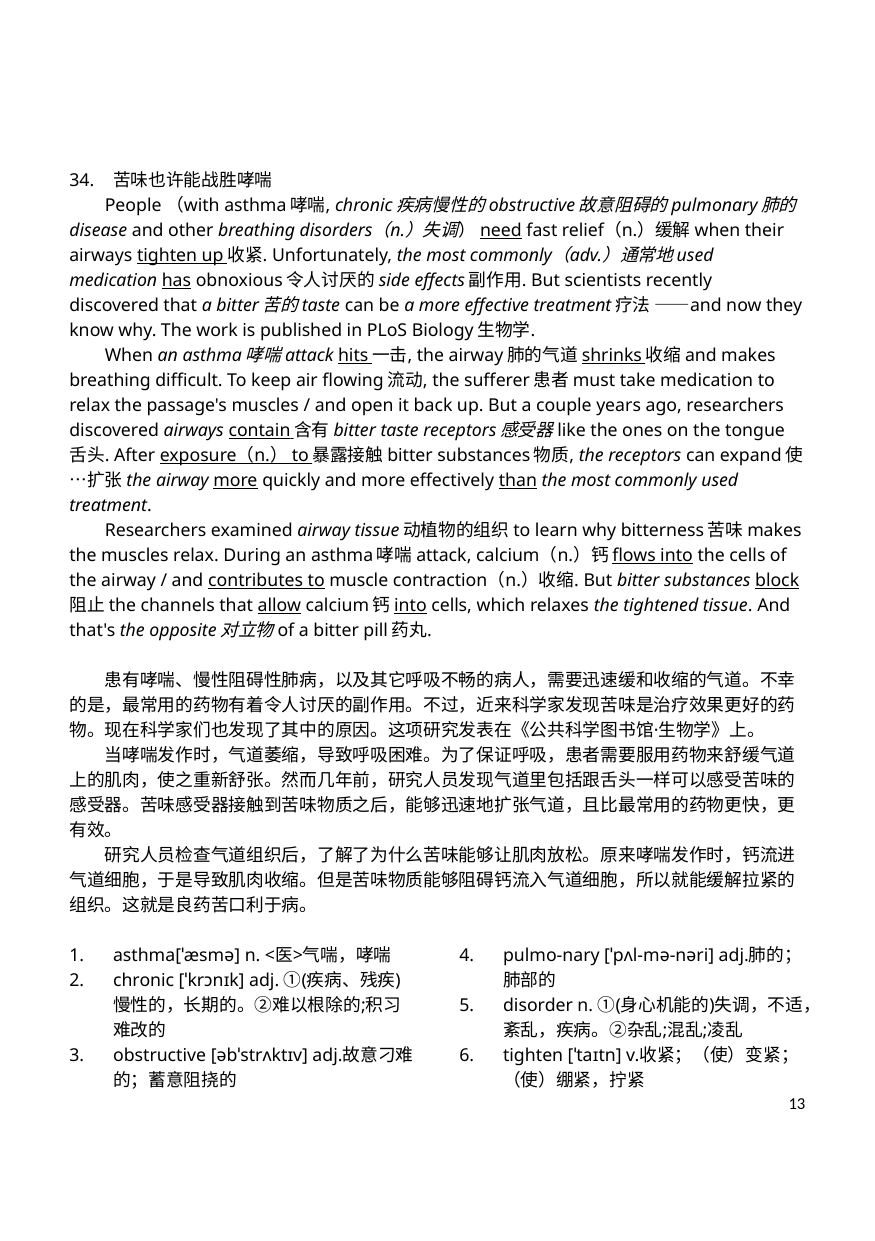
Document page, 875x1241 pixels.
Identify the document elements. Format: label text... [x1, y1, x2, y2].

text Researchers examined airway tissue动植物的组织 to learn why bitterness苦味 makes the muscles relax. During an asthma哮喘 attack, calcium（n.）钙flows into the cells of the airway / and contributes to muscle contraction（n.）收缩. But bitter substances block阻止 the channels that allow calcium钙into cells, which relaxes the tightened tissue. And that's the opposite对立物 of a bitter pill药丸. [69, 516, 805, 641]
list pulmo-nary [ˈpʌl-mə-nəri] adj.肺的；肺部的 [459, 941, 805, 991]
text 患有哮喘、慢性阻碍性肺病，以及其它呼吸不畅的病人，需要迅速缓和收缩的气道。不幸的是，最常用的药物有着令人讨厌的副作用。不过，近来科学家发现苦味是治疗效果更好的药物。现在科学家们也发现了其中的原因。这项研究发表在《公共科学图书馆·生物学》上。 [69, 666, 805, 741]
text 研究人员检查气道组织后，了解了为什么苦味能够让肌肉放松。原来哮喘发作时，钙流进气道细胞，于是导致肌肉收缩。但是苦味物质能够阻碍钙流入气道细胞，所以就能缓解拉紧的组织。这就是良药苦口利于病。 [69, 841, 805, 916]
text People （with asthma哮喘, chronic疾病慢性的 obstructive故意阻碍的 pulmonary肺的 disease and other breathing disorders（n.）失调） need fast relief（n.）缓解 when their airways tighten up收紧. Unfortunately, the most commonly（adv.）通常地used medication has obnoxious令人讨厌的 side effects副作用. But scientists recently discovered that a bitter苦的 taste can be a more effective treatment疗法 ——and now they know why. The work is published in PLoS Biology生物学. [69, 191, 805, 341]
list asthma[ˈæsmə] n. <医>气喘，哮喘 [69, 941, 415, 966]
list obstructive [əbˈstrʌktɪv] adj.故意刁难的；蓄意阻挠的 [69, 1041, 415, 1091]
list 苦味也许能战胜哮喘 [69, 166, 805, 191]
list tighten [ˈtaɪtn] v.收紧；（使）变紧；（使）绷紧，拧紧 [459, 1041, 805, 1091]
text When an asthma哮喘 attack hits一击, the airway肺的气道 shrinks收缩 and makes breathing difficult. To keep air flowing流动, the sufferer患者 must take medication to relax the passage's muscles / and open it back up. But a couple years ago, researchers discovered airways contain含有 bitter taste receptors感受器 like the ones on the tongue舌头. After exposure（n.） to暴露接触 bitter substances物质, the receptors can expand使…扩张 the airway more quickly and more effectively than the most commonly used treatment. [69, 341, 805, 516]
list chronic [ˈkrɔnɪk] adj. ①(疾病、残疾)慢性的，长期的。②难以根除的;积习难改的 [69, 966, 415, 1041]
list disorder n. ①(身心机能的)失调，不适，紊乱，疾病。②杂乱;混乱;凌乱 [459, 991, 805, 1041]
text 当哮喘发作时，气道萎缩，导致呼吸困难。为了保证呼吸，患者需要服用药物来舒缓气道上的肌肉，使之重新舒张。然而几年前，研究人员发现气道里包括跟舌头一样可以感受苦味的感受器。苦味感受器接触到苦味物质之后，能够迅速地扩张气道，且比最常用的药物更快，更有效。 [69, 741, 805, 841]
